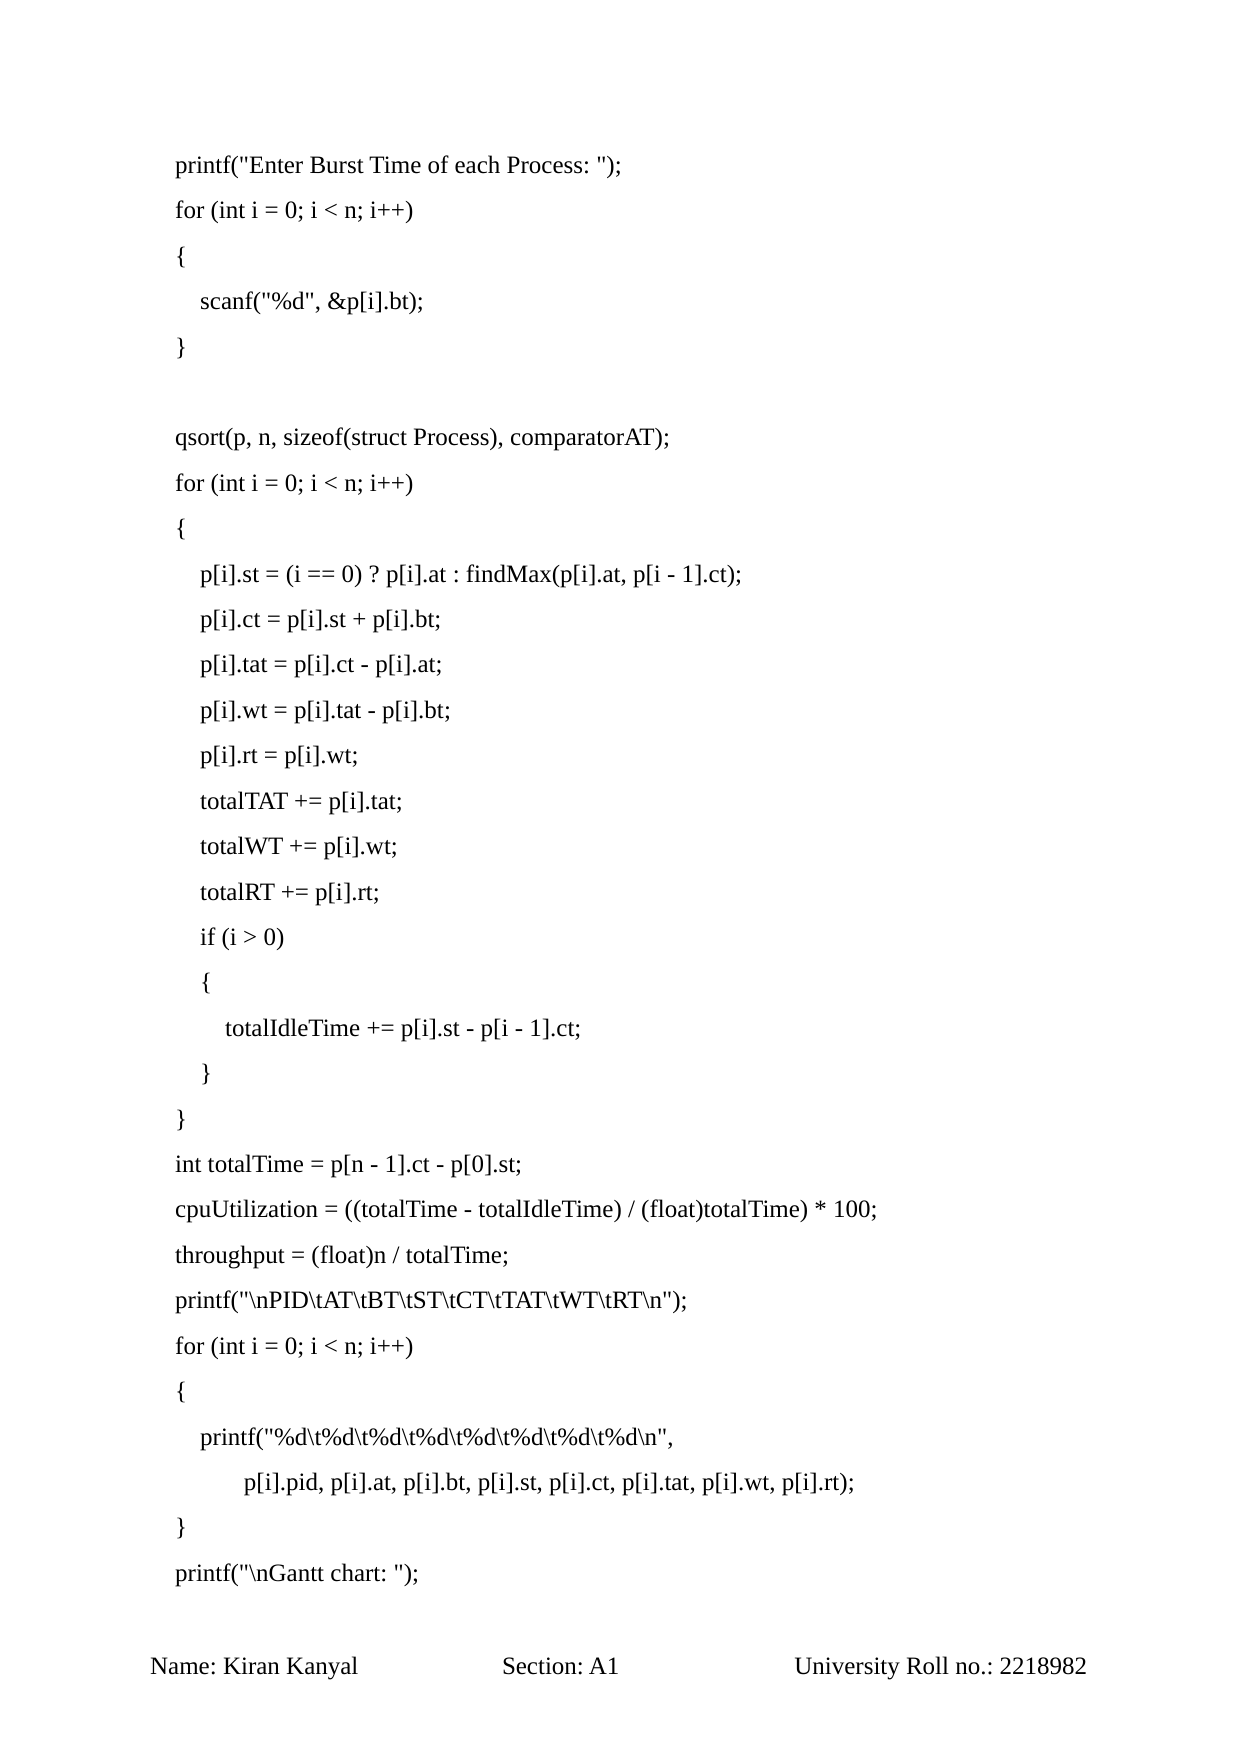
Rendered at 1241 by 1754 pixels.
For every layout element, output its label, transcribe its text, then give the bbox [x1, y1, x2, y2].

text qsort(p, n, sizeof(struct Process), comparatorAT); [150, 422, 1090, 451]
text if (i > 0) [150, 922, 1090, 951]
text totalTAT += p[i].tat; [150, 786, 1090, 814]
text printf("\nPID\tAT\tBT\tST\tCT\tTAT\tWT\tRT\n"); [150, 1285, 1090, 1314]
text scanf("%d", &p[i].bt); [150, 286, 1090, 315]
text { [150, 967, 1090, 996]
text for (int i = 0; i < n; i++) [150, 468, 1090, 497]
text for (int i = 0; i < n; i++) [150, 1331, 1090, 1359]
text printf("Enter Burst Time of each Process: "); [150, 150, 1090, 179]
text totalWT += p[i].wt; [150, 831, 1090, 860]
text throughput = (float)n / totalTime; [150, 1240, 1090, 1269]
text p[i].pid, p[i].at, p[i].bt, p[i].st, p[i].ct, p[i].tat, p[i].wt, p[i].rt); [150, 1467, 1090, 1496]
text } [150, 1512, 1090, 1541]
text for (int i = 0; i < n; i++) [150, 195, 1090, 224]
text printf("\nGantt chart: "); [150, 1558, 1090, 1587]
text totalIdleTime += p[i].st - p[i - 1].ct; [150, 1013, 1090, 1042]
text } [150, 1058, 1090, 1087]
text printf("%d\t%d\t%d\t%d\t%d\t%d\t%d\t%d\n", [150, 1422, 1090, 1450]
text p[i].rt = p[i].wt; [150, 740, 1090, 769]
text p[i].tat = p[i].ct - p[i].at; [150, 649, 1090, 678]
text } [150, 1104, 1090, 1132]
text } [150, 332, 1090, 360]
text p[i].st = (i == 0) ? p[i].at : findMax(p[i].at, p[i - 1].ct); [150, 559, 1090, 587]
text cpuUtilization = ((totalTime - totalIdleTime) / (float)totalTime) * 100; [150, 1194, 1090, 1223]
text p[i].ct = p[i].st + p[i].bt; [150, 604, 1090, 633]
text { [150, 513, 1090, 542]
text p[i].wt = p[i].tat - p[i].bt; [150, 695, 1090, 724]
text { [150, 1376, 1090, 1405]
text { [150, 241, 1090, 269]
text int totalTime = p[n - 1].ct - p[0].st; [150, 1149, 1090, 1178]
text totalRT += p[i].rt; [150, 877, 1090, 905]
